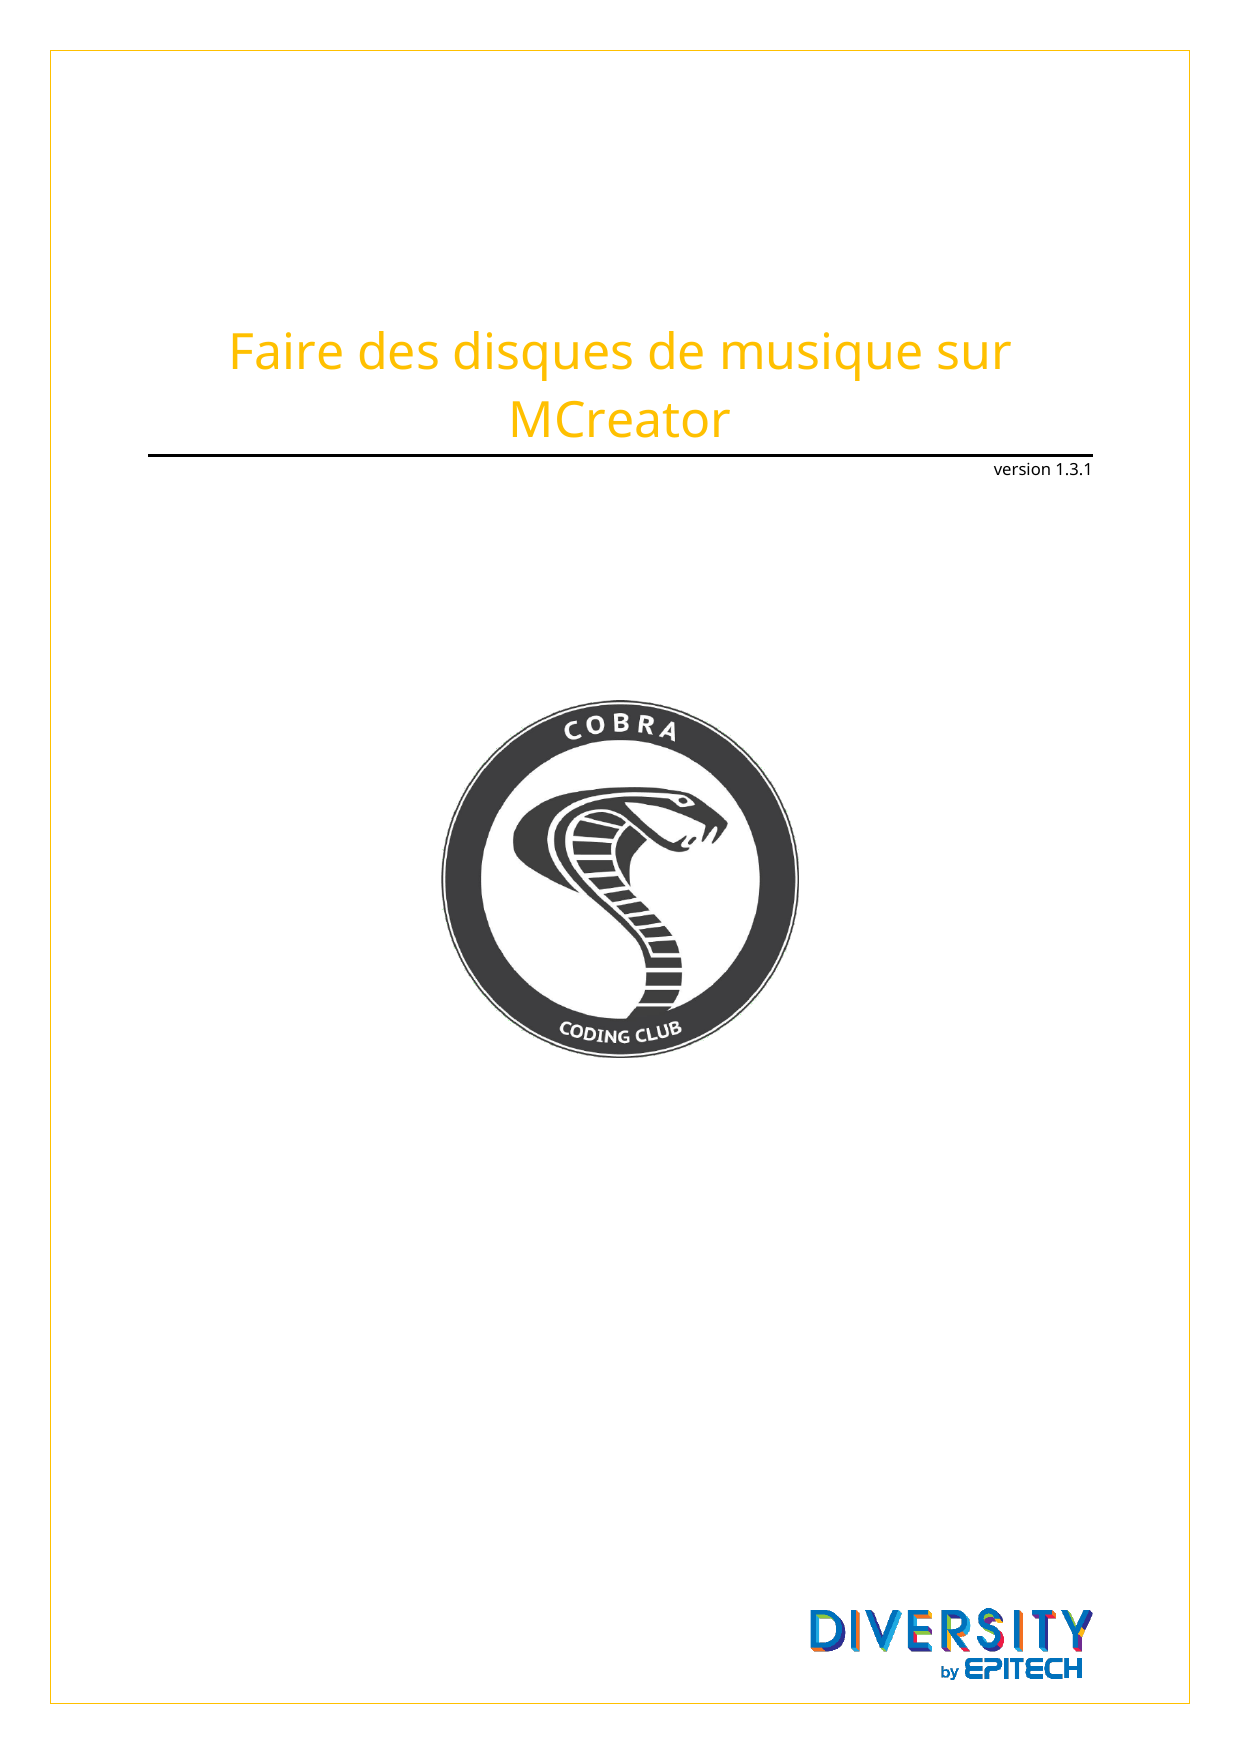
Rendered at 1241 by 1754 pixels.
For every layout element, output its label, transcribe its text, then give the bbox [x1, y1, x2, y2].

title Faire des disques de musique sur MCreator [147, 316, 1093, 457]
picture [810, 1608, 1093, 1680]
text version 1.3.1 [147, 457, 1093, 480]
picture [441, 700, 799, 1058]
